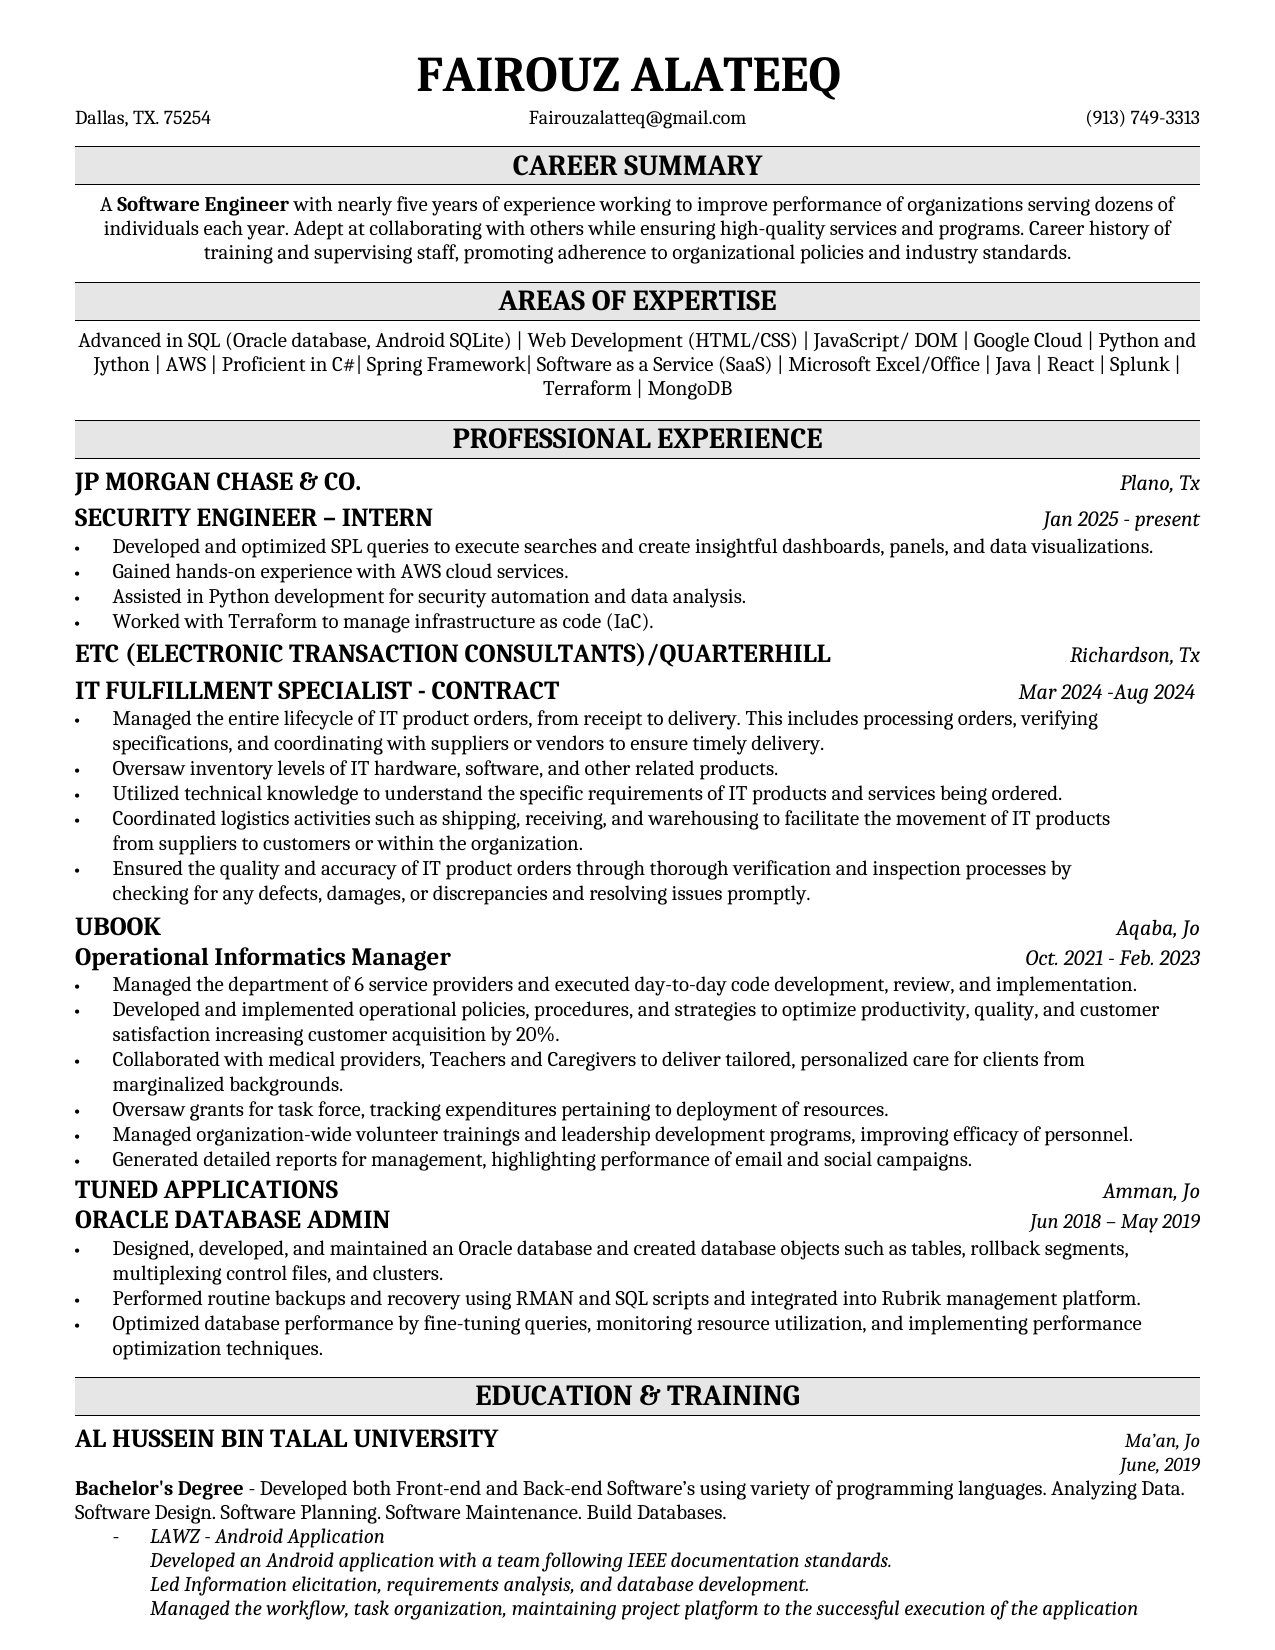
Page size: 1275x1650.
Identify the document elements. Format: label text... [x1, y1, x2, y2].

text Designed, developed, and maintained an Oracle database and created database objects such as tables, rollback segments, multiplexing control files, and clusters. [75, 1235, 1200, 1285]
text Managed the department of 6 service providers and executed day-to-day code development, review, and implementation. [75, 971, 1200, 996]
text June, 2019 [75, 1454, 1200, 1477]
text Tuned Applications Amman, Jo [75, 1175, 1200, 1205]
text AREAS OF EXPERTISE [75, 283, 1200, 320]
text ETC (Electronic Transaction Consultants)/Quarterhill Richardson, Tx [75, 639, 1200, 669]
list from suppliers to customers or within the organization. [112, 831, 1200, 856]
text JP Morgan Chase & CO. Plano, Tx [75, 467, 1200, 497]
text Advanced in SQL (Oracle database, Android SQLite) | Web Development (HTML/CSS) | JavaScript/ DOM | Google Cloud | Python and Jython | AWS | Proficient in C#| Spring Framework| Software as a Service (SaaS) | Microsoft Excel/Office | Java | React | Splunk | Terraform | MongoDB [732, 329, 1200, 401]
text Oversaw grants for task force, tracking expenditures pertaining to deployment of resources. [75, 1096, 1200, 1121]
text Generated detailed reports for management, highlighting performance of email and social campaigns. [75, 1146, 1200, 1171]
text CAREER SUMMARY [75, 147, 1200, 184]
text PROFESSIONAL EXPERIENCE [75, 421, 1200, 458]
text EDUCATION & TRAINING [75, 1378, 1200, 1415]
text Advanced in SQL (Oracle database, Android SQLite) | Web Development (HTML/CSS) | JavaScript/ DOM | Google Cloud | Python and Jython | AWS | Proficient in C#| Spring Framework| Software as a Service (SaaS) | Microsoft Excel/Office | Java | React | Splunk | Terraform | MongoDB [75, 329, 543, 401]
text Collaborated with medical providers, Teachers and Caregivers to deliver tailored, personalized care for clients from marginalized backgrounds. [75, 1046, 1200, 1096]
list Managed the workflow, task organization, maintaining project platform to the successful execution of the application [150, 1597, 1200, 1621]
text Managed organization-wide volunteer trainings and leadership development programs, improving efficacy of personnel. [75, 1121, 1200, 1146]
text Al Hussein Bin Talal University Ma’an, Jo [75, 1424, 1200, 1454]
text Oversaw inventory levels of IT hardware, software, and other related products. [75, 756, 1200, 781]
text Bachelor's Degree - Developed both Front-end and Back-end Software’s using variety of programming languages. Analyzing Data. Software Design. Software Planning. Software Maintenance. Build Databases. [75, 1477, 1200, 1525]
text Developed and implemented operational policies, procedures, and strategies to optimize productivity, quality, and customer satisfaction increasing customer acquisition by 20%. [75, 996, 1200, 1046]
text Optimized database performance by fine-tuning queries, monitoring resource utilization, and implementing performance optimization techniques. [75, 1310, 1200, 1360]
text Utilized technical knowledge to understand the specific requirements of IT products and services being ordered. [75, 781, 1200, 806]
list specifications, and coordinating with suppliers or vendors to ensure timely delivery. [112, 731, 1200, 756]
text Assisted in Python development for security automation and data analysis. [75, 583, 1200, 608]
text Operational Informatics Manager Oct. 2021 - Feb. 2023 [75, 942, 1200, 971]
text Performed routine backups and recovery using RMAN and SQL scripts and integrated into Rubrik management platform. [75, 1285, 1200, 1310]
list Developed an Android application with a team following IEEE documentation standards. [150, 1549, 1200, 1573]
text Managed the entire lifecycle of IT product orders, from receipt to delivery. This includes processing orders, verifying [75, 706, 1200, 731]
text Fairouz Alateeq [75, 47, 1200, 104]
text Security engineer – intern Jan 2025 - present [75, 503, 1200, 533]
text UBook Aqaba, Jo [75, 912, 1200, 942]
list checking for any defects, damages, or discrepancies and resolving issues promptly. [112, 881, 1200, 906]
text Coordinated logistics activities such as shipping, receiving, and warehousing to facilitate the movement of IT products [75, 806, 1200, 831]
text Worked with Terraform to manage infrastructure as code (IaC). [75, 608, 1200, 633]
list Led Information elicitation, requirements analysis, and database development. [150, 1573, 1200, 1597]
text Ensured the quality and accuracy of IT product orders through thorough verification and inspection processes by [75, 856, 1200, 881]
list LAWZ - Android Application [112, 1525, 1200, 1549]
text Dallas, TX. 75254 Fairouzalatteq@gmail.com (913) 749-3313 [75, 104, 1200, 129]
text Developed and optimized SPL queries to execute searches and create insightful dashboards, panels, and data visualizations. [75, 533, 1200, 558]
text Oracle Database Admin Jun 2018 – May 2019 [75, 1205, 1200, 1235]
text Gained hands-on experience with AWS cloud services. [75, 558, 1200, 583]
text IT Fulfillment Specialist - Contract Mar 2024 -Aug 2024 [75, 676, 1200, 706]
